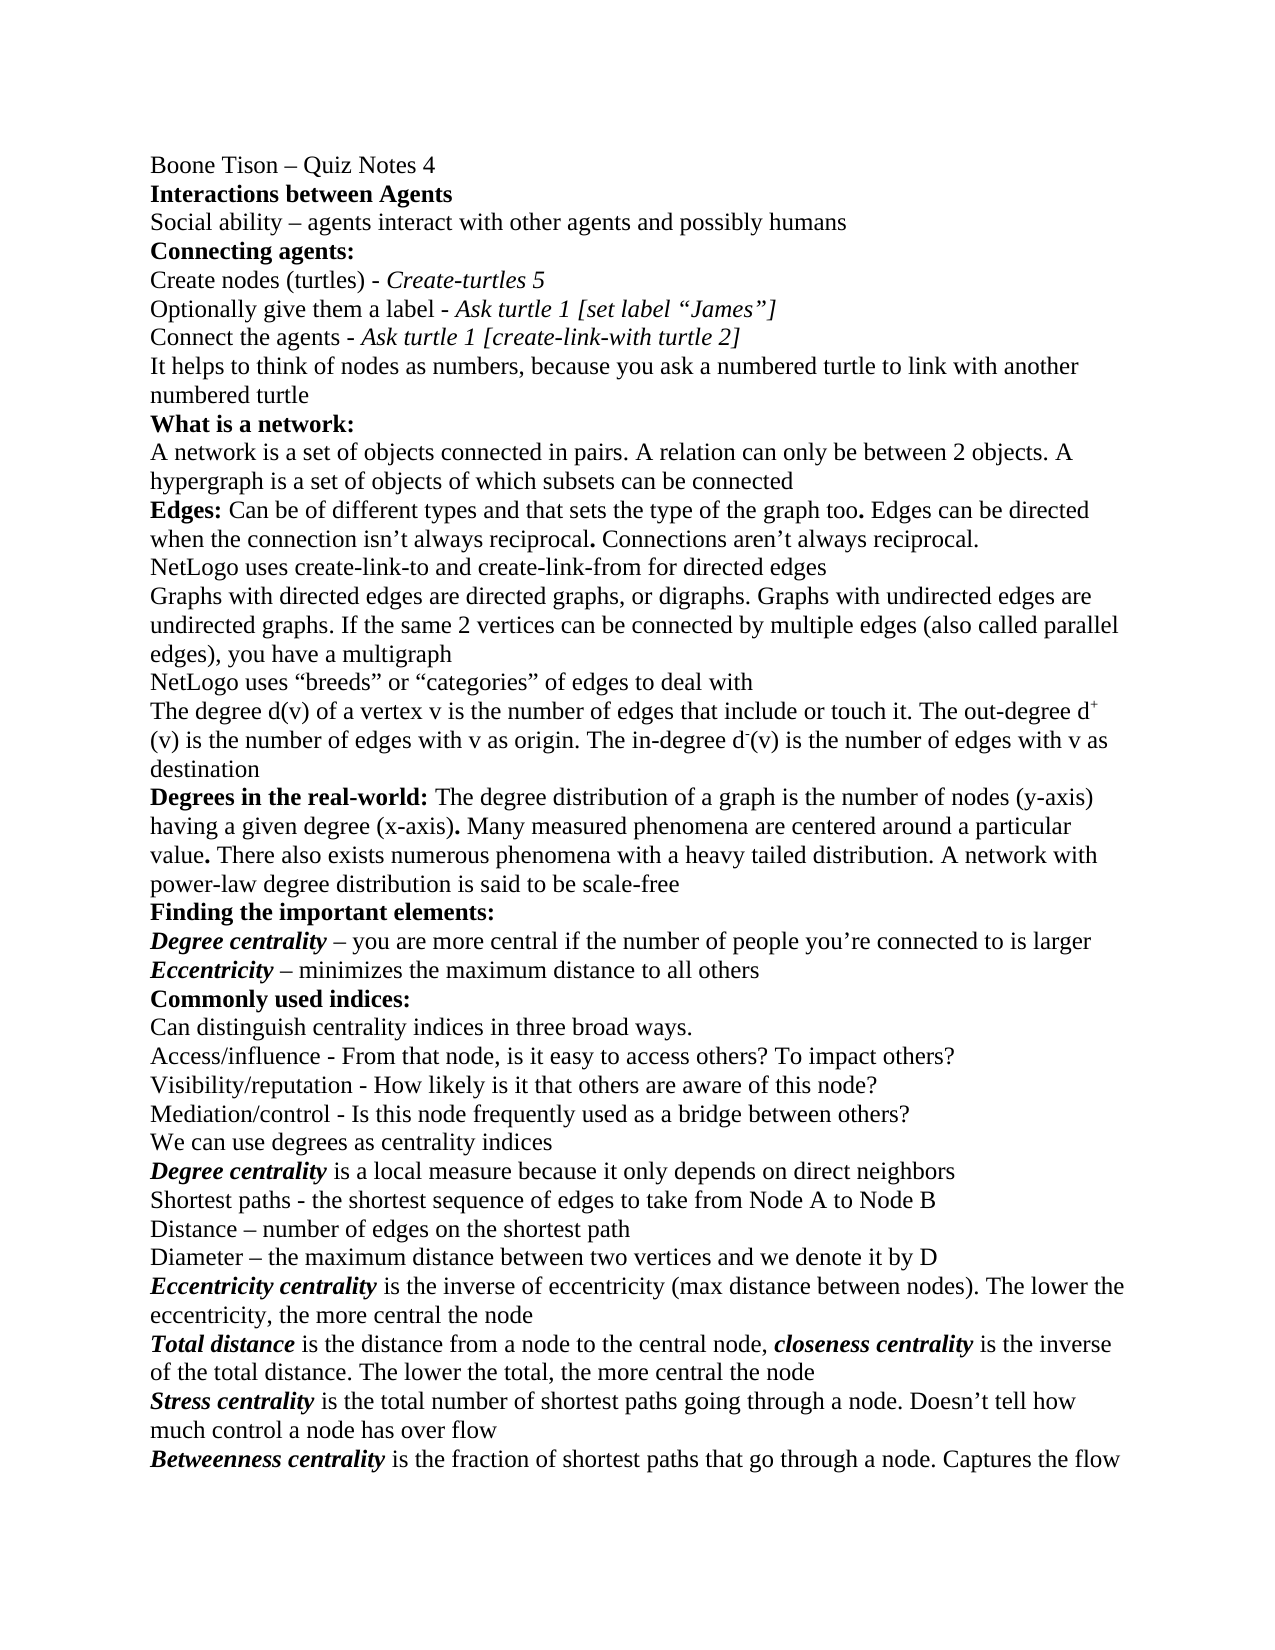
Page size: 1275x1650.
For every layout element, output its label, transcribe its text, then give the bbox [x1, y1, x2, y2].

text What is a network: [150, 409, 1125, 437]
text Edges: Can be of different types and that sets the type of the graph too. Edges can be directed when the connection isn’t always reciprocal. Connections aren’t always reciprocal. [150, 495, 1125, 552]
text We can use degrees as centrality indices [150, 1127, 1125, 1156]
text A network is a set of objects connected in pairs. A relation can only be between 2 objects. A hypergraph is a set of objects of which subsets can be connected [150, 437, 1125, 495]
text Distance – number of edges on the shortest path [150, 1214, 1125, 1242]
text Degree centrality – you are more central if the number of people you’re connected to is larger [150, 926, 1125, 955]
text Optionally give them a label - Ask turtle 1 [set label “James”] [150, 294, 1125, 322]
text Connecting agents: [150, 236, 1125, 265]
text Mediation/control - Is this node frequently used as a bridge between others? [150, 1099, 1125, 1127]
text Finding the important elements: [150, 897, 1125, 926]
text Can distinguish centrality indices in three broad ways. [150, 1012, 1125, 1041]
text Graphs with directed edges are directed graphs, or digraphs. Graphs with undirected edges are undirected graphs. If the same 2 vertices can be connected by multiple edges (also called parallel edges), you have a multigraph [150, 581, 1125, 667]
text Commonly used indices: [150, 984, 1125, 1012]
text It helps to think of nodes as numbers, because you ask a numbered turtle to link with another numbered turtle [150, 351, 1125, 409]
text Eccentricity – minimizes the maximum distance to all others [150, 955, 1125, 984]
text Connect the agents - Ask turtle 1 [create-link-with turtle 2] [150, 322, 1125, 351]
text Betweenness centrality is the fraction of shortest paths that go through a node. Captures the flow [150, 1444, 1125, 1472]
text Eccentricity centrality is the inverse of eccentricity (max distance between nodes). The lower the eccentricity, the more central the node [150, 1271, 1125, 1329]
text Diameter – the maximum distance between two vertices and we denote it by D [150, 1242, 1125, 1271]
text Access/influence - From that node, is it easy to access others? To impact others? [150, 1041, 1125, 1070]
text The degree d(v) of a vertex v is the number of edges that include or touch it. The out-degree d+(v) is the number of edges with v as origin. The in-degree d-(v) is the number of edges with v as destination [150, 696, 1125, 782]
text Interactions between Agents [150, 179, 1125, 207]
text Boone Tison – Quiz Notes 4 [150, 150, 1125, 179]
text Social ability – agents interact with other agents and possibly humans [150, 207, 1125, 236]
text Degrees in the real-world: The degree distribution of a graph is the number of nodes (y-axis) having a given degree (x-axis). Many measured phenomena are centered around a particular value. There also exists numerous phenomena with a heavy tailed distribution. A network with power-law degree distribution is said to be scale-free [150, 782, 1125, 897]
text Total distance is the distance from a node to the central node, closeness centrality is the inverse of the total distance. The lower the total, the more central the node [150, 1329, 1125, 1386]
text Stress centrality is the total number of shortest paths going through a node. Doesn’t tell how much control a node has over flow [150, 1386, 1125, 1444]
text Shortest paths - the shortest sequence of edges to take from Node A to Node B [150, 1185, 1125, 1214]
text NetLogo uses create-link-to and create-link-from for directed edges [150, 552, 1125, 581]
text Create nodes (turtles) - Create-turtles 5 [150, 265, 1125, 294]
text Visibility/reputation - How likely is it that others are aware of this node? [150, 1070, 1125, 1099]
text Degree centrality is a local measure because it only depends on direct neighbors [150, 1156, 1125, 1185]
text NetLogo uses “breeds” or “categories” of edges to deal with [150, 667, 1125, 696]
